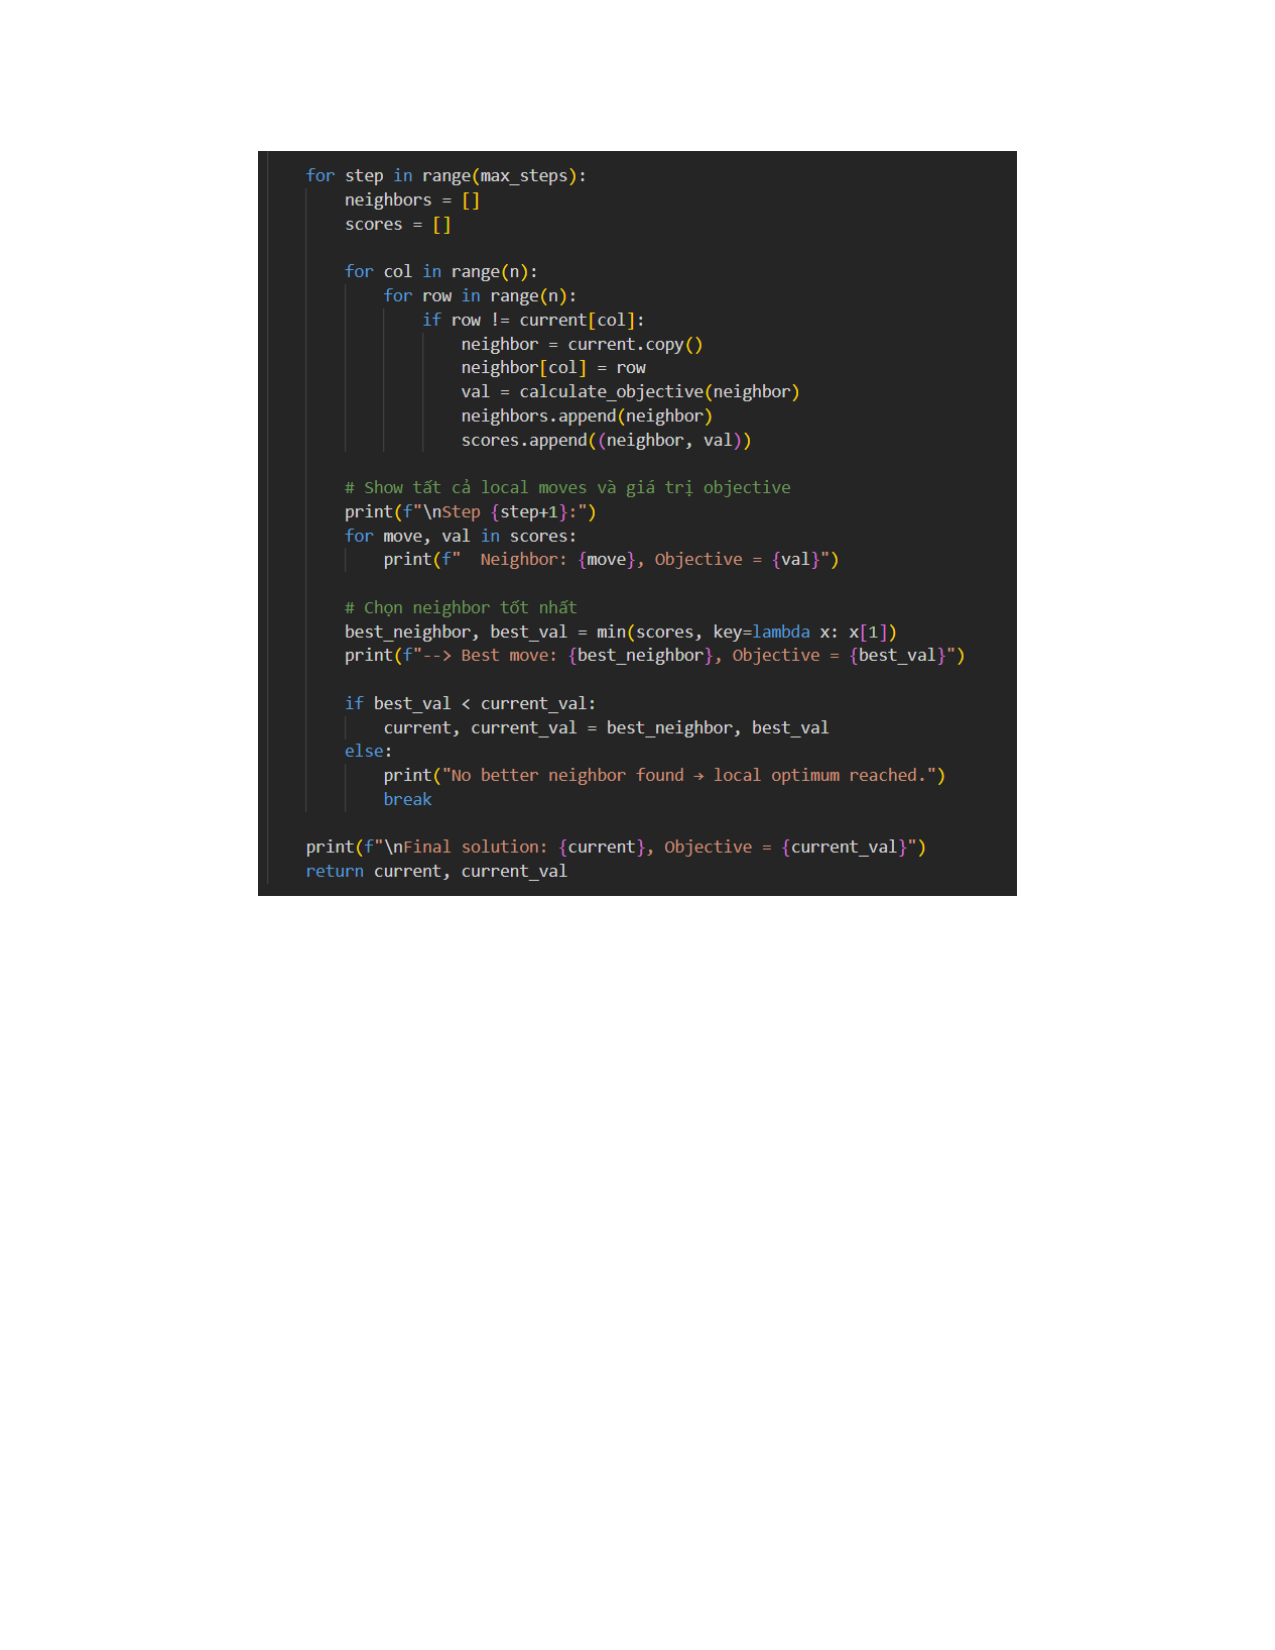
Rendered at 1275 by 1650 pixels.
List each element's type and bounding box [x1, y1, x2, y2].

picture [256, 150, 1019, 898]
